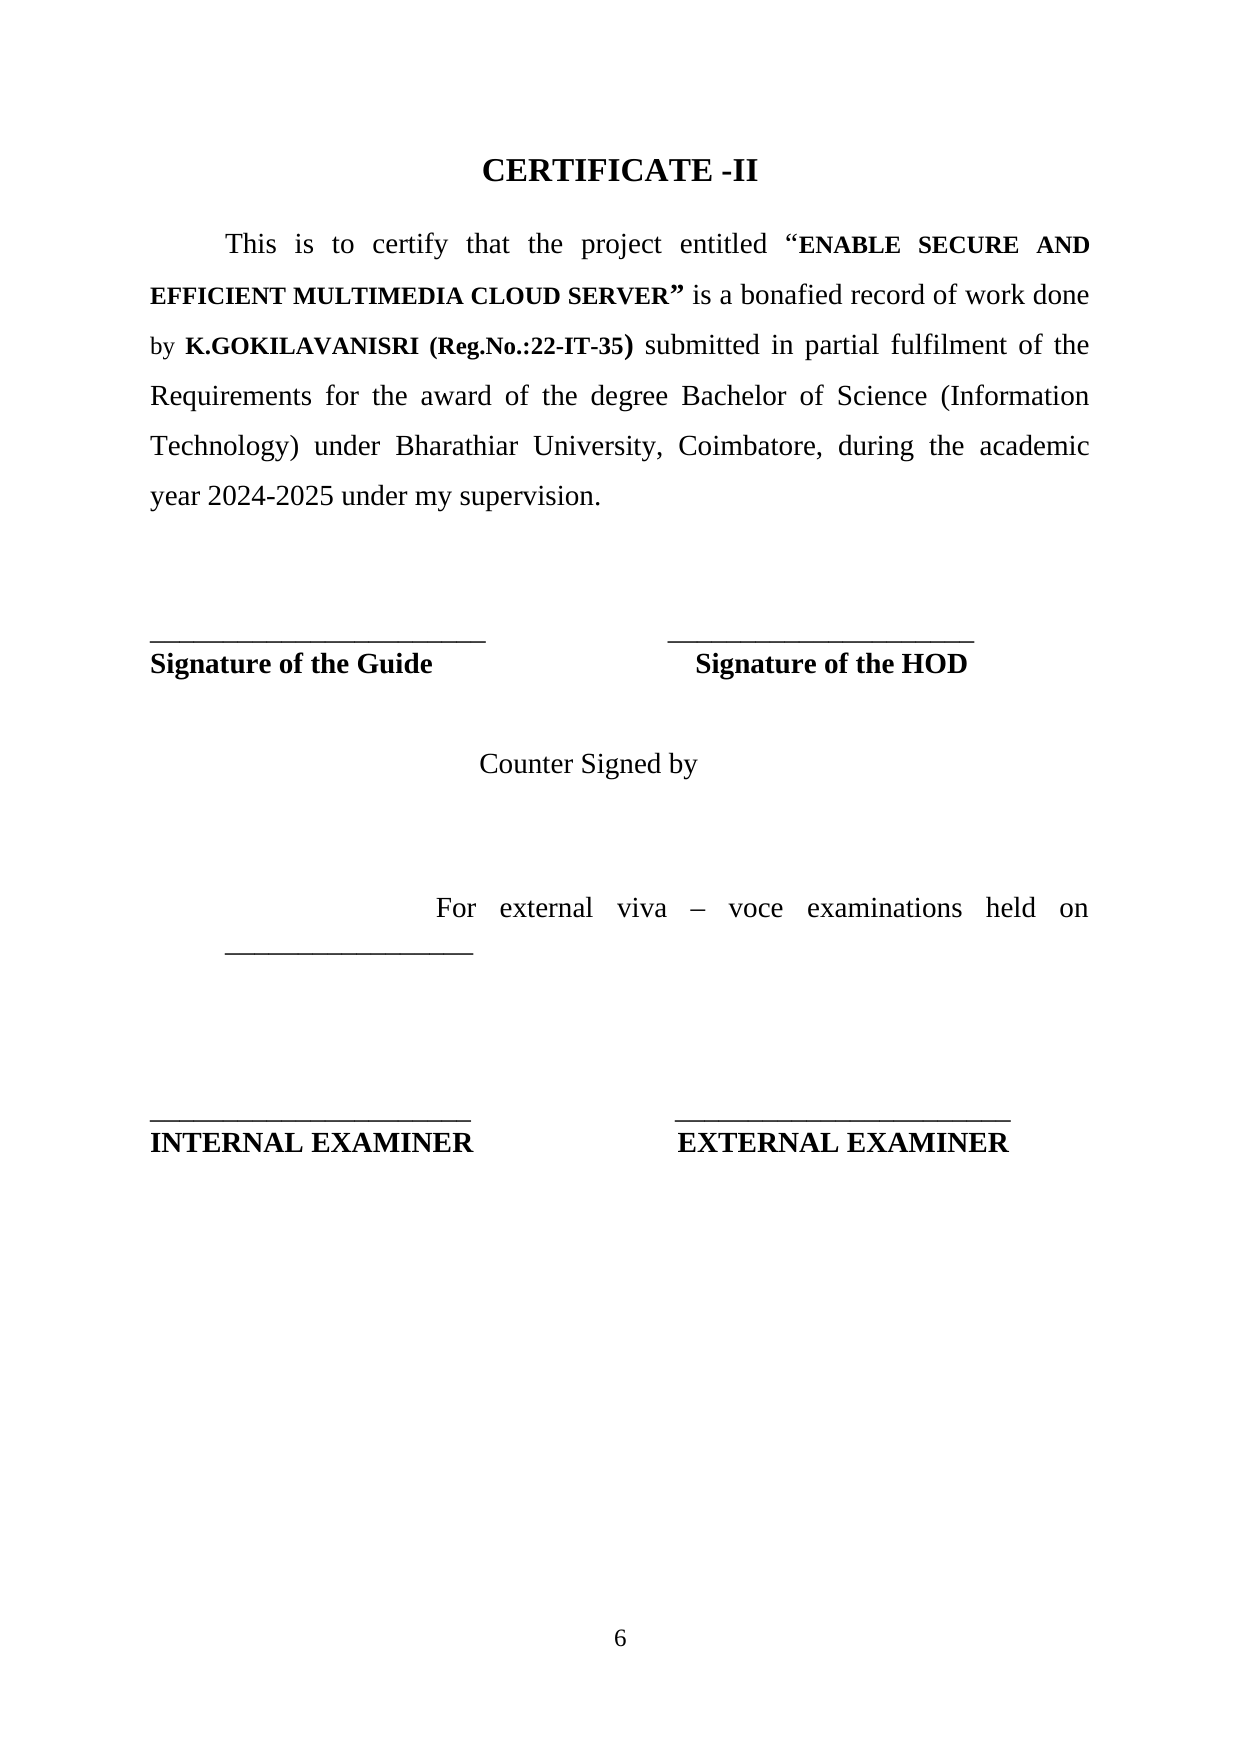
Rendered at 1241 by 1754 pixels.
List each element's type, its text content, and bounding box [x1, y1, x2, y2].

text INTERNAL EXAMINER EXTERNAL EXAMINER [150, 1125, 1090, 1159]
text Counter Signed by [150, 747, 1090, 780]
text Signature of the Guide Signature of the HOD [150, 646, 1090, 679]
text _______________________ _____________________ [150, 612, 1090, 646]
text CERTIFICATE -II [150, 150, 1090, 188]
text For external viva – voce examinations held on _________________ [225, 890, 1090, 957]
text This is to certify that the project entitled “ENABLE SECURE AND EFFICIENT MULTIMEDIA CLOUD SERVER” is a bonafied record of work done by K.GOKILAVANISRI (Reg.No.:22-IT-35) submitted in partial fulfilment of the Requirements for the award of the degree Bachelor of Science (Information Technology) under Bharathiar University, Coimbatore, during the academic year 2024-2025 under my supervision. [150, 227, 1090, 512]
text ______________________ _______________________ [150, 1092, 1090, 1125]
